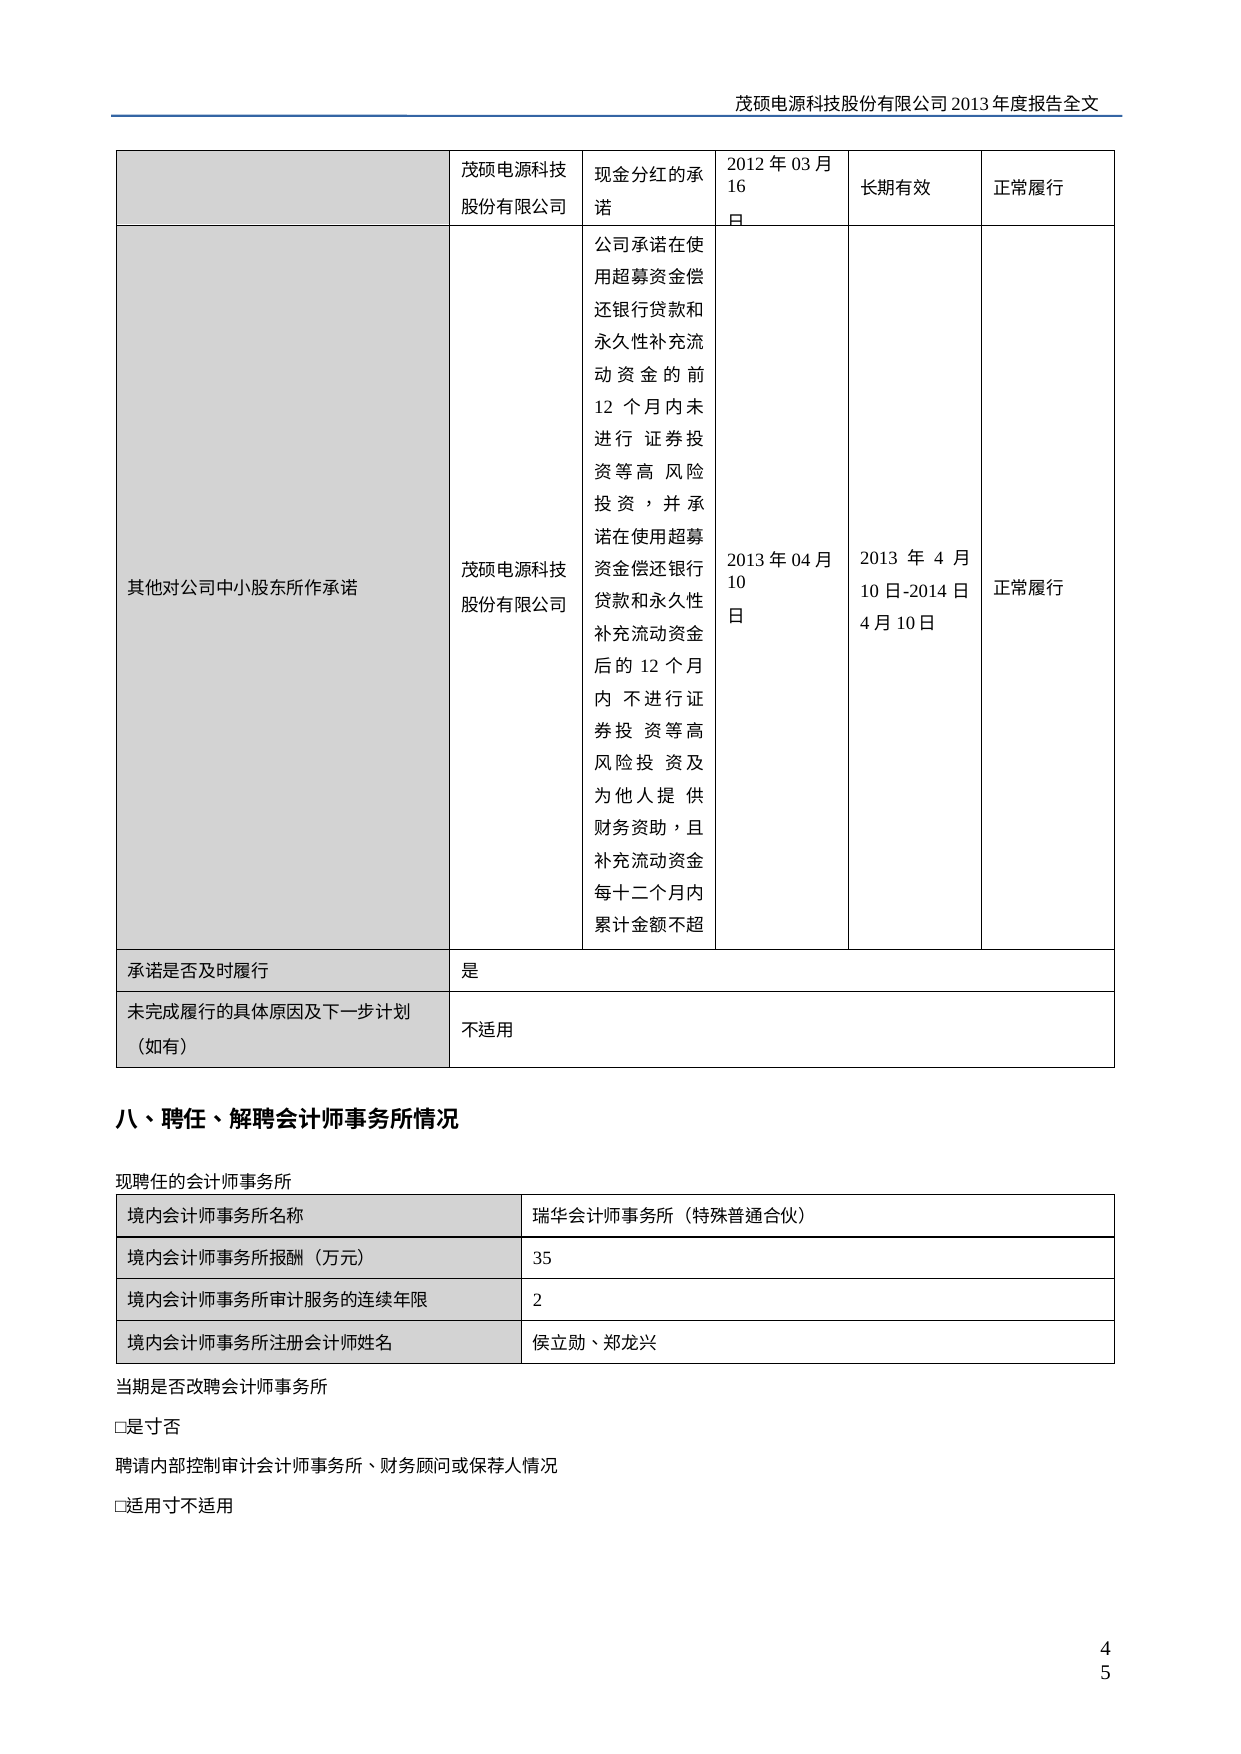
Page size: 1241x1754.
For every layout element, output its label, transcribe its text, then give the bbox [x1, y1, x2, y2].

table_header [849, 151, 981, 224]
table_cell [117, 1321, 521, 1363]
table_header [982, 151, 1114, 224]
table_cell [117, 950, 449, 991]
text □适用寸不适用 [115, 1492, 1116, 1518]
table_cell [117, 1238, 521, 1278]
text 聘请内部控制审计会计师事务所、财务顾问或保荐人情况 [115, 1454, 1116, 1478]
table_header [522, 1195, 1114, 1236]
text □是寸否 [115, 1413, 1116, 1439]
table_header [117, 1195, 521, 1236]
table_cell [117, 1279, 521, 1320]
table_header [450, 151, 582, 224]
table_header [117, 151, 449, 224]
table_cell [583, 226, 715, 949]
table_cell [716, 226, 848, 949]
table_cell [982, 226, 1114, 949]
text 当期是否改聘会计师事务所 [115, 1375, 1116, 1399]
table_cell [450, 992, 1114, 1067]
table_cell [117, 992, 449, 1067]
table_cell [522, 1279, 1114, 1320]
text 八、聘任、解聘会计师事务所情况 [115, 1103, 1116, 1134]
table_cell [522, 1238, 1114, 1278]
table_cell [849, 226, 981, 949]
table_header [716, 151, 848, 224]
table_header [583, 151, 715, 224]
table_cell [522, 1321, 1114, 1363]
text 现聘任的会计师事务所 [115, 1170, 1116, 1194]
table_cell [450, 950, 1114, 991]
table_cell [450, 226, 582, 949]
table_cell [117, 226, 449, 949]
